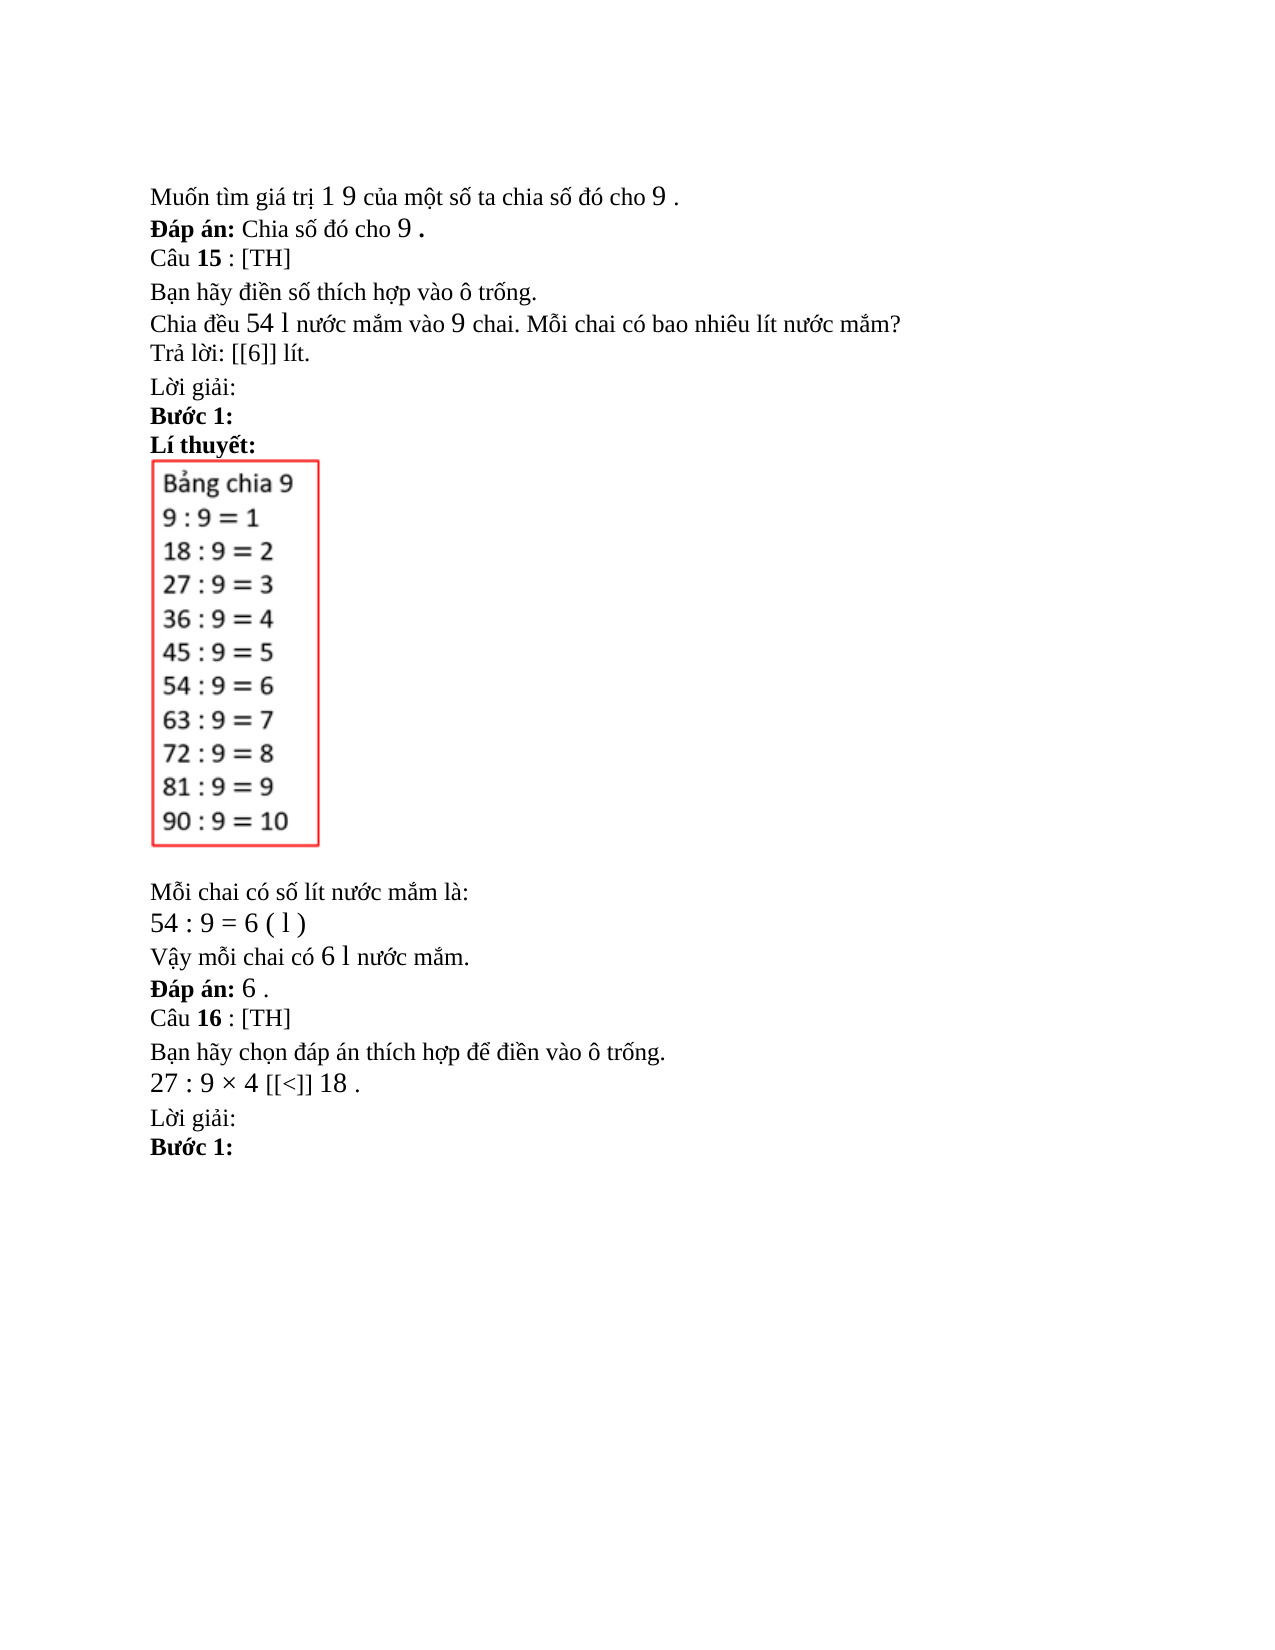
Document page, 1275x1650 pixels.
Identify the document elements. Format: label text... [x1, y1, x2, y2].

text Bước 1: [150, 1132, 1125, 1161]
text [150, 150, 1125, 243]
text Bạn hãy điền số thích hợp vào ô trống. Chia đều 54 l nước mắm vào 9 chai. Mỗi chai có bao nhiêu lít nước mắm? Trả lời: [[6]] lít. [150, 277, 1125, 367]
picture [150, 458, 320, 849]
text Lời giải: [150, 372, 1125, 401]
text Lí thuyết: Mỗi chai có số lít nước mắm là: 54 : 9 = 6 ( l ) Vậy mỗi chai có 6 l nước mắm. Đáp án: 6 . [150, 430, 1125, 1003]
text Câu 15 : [TH] [150, 243, 1125, 272]
text Bạn hãy chọn đáp án thích hợp để điền vào ô trống. 27 : 9 × 4 [[<]] 18 . [150, 1037, 1125, 1098]
text Lời giải: [150, 1103, 1125, 1132]
text Bước 1: [150, 401, 1125, 430]
text Câu 16 : [TH] [150, 1003, 1125, 1032]
